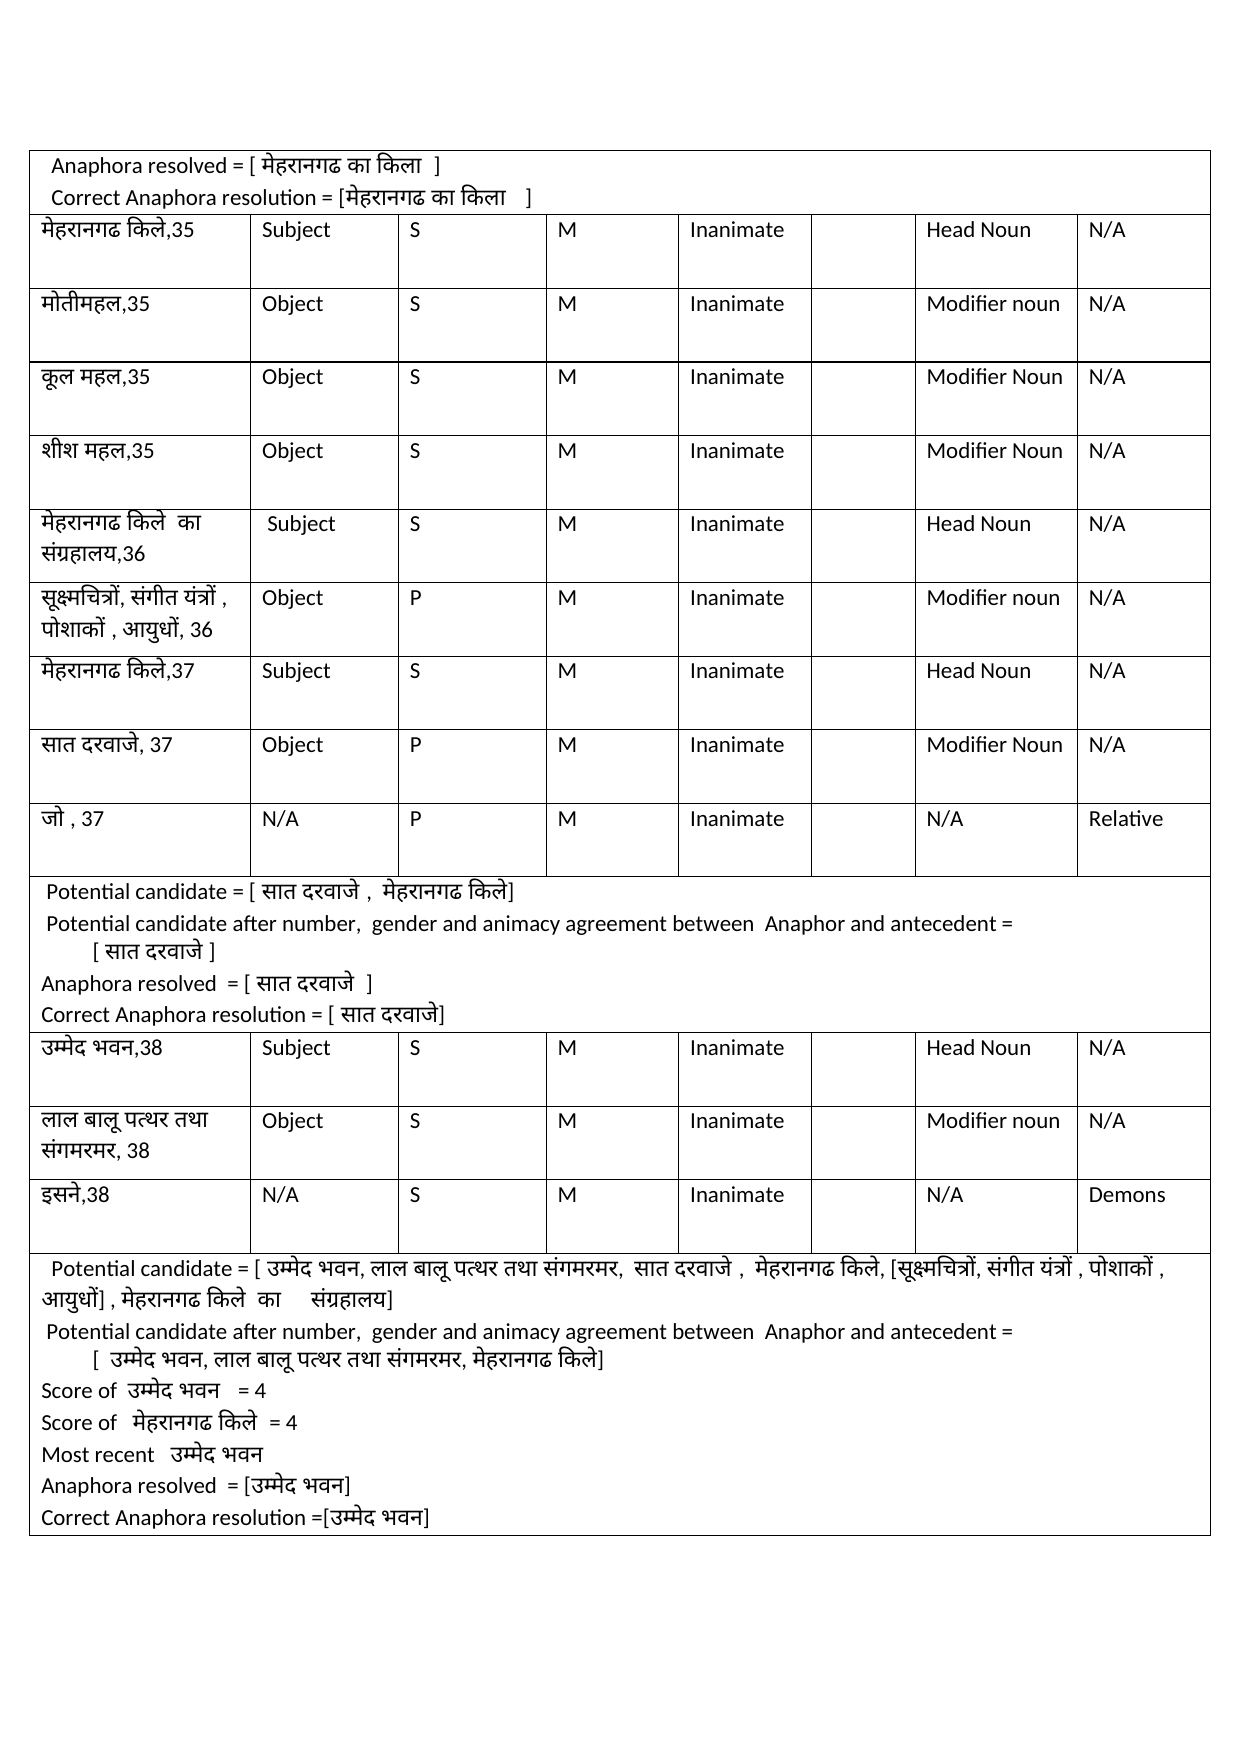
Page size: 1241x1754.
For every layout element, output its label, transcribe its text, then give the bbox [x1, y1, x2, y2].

table_cell S [399, 1180, 546, 1253]
table_cell [812, 657, 915, 729]
table_cell Inanimate [679, 583, 811, 656]
table_cell S [399, 363, 546, 435]
table_cell Inanimate [679, 730, 811, 803]
table_cell सात दरवाजे, 37 [30, 730, 250, 803]
table_cell Subject [251, 1033, 398, 1106]
table_cell उम्मेद भवन,38 [30, 1033, 250, 1106]
table_cell [812, 289, 915, 361]
table_cell M [547, 363, 678, 435]
table_cell Head Noun [916, 1033, 1077, 1106]
table_cell M [547, 804, 678, 876]
table_cell Potential candidate = [ उम्मेद भवन, लाल बालू पत्थर तथा संगमरमर, सात दरवाजे , मेहरानगढ किले, [सूक्ष्मचित्रों, संगीत यंत्रों , पोशाकों , आयुधों] , मेहरानगढ किले का संग्रहालय] Potential candidate after number, gender and animacy agreement between Anaphor and antecedent = [ उम्मेद भवन, लाल बालू पत्थर तथा संगमरमर, मेहरानगढ किले] Score of उम्मेद भवन = 4 Score of मेहरानगढ किले = 4 Most recent उम्मेद भवन Anaphora resolved = [उम्मेद भवन] Correct Anaphora resolution =[उम्मेद भवन] [30, 1254, 1210, 1535]
table_cell Object [251, 730, 398, 803]
table_cell [812, 804, 915, 876]
table_cell [812, 1107, 915, 1179]
table_cell N/A [1078, 436, 1210, 508]
table_cell Head Noun [916, 215, 1077, 288]
table_cell M [547, 657, 678, 729]
table_cell M [547, 1033, 678, 1106]
table_cell Object [251, 583, 398, 656]
table_cell M [547, 436, 678, 508]
table_cell N/A [251, 1180, 398, 1253]
table_cell N/A [251, 804, 398, 876]
table_cell P [399, 583, 546, 656]
table_cell N/A [1078, 657, 1210, 729]
table_cell N/A [1078, 510, 1210, 582]
table_cell M [547, 730, 678, 803]
table_cell Potential candidate = [ सात दरवाजे , मेहरानगढ किले] Potential candidate after number, gender and animacy agreement between Anaphor and antecedent = [ सात दरवाजे ] Anaphora resolved = [ सात दरवाजे ] Correct Anaphora resolution = [ सात दरवाजे] [30, 877, 1210, 1032]
table_cell N/A [1078, 289, 1210, 361]
table_cell Demons [1078, 1180, 1210, 1253]
table_cell Subject [251, 510, 398, 582]
table_cell Modifier Noun [916, 730, 1077, 803]
table_cell S [399, 657, 546, 729]
table_cell शीश महल,35 [30, 436, 250, 508]
table_cell Inanimate [679, 510, 811, 582]
table_cell Subject [251, 215, 398, 288]
table_cell Modifier noun [916, 289, 1077, 361]
table_cell Inanimate [679, 1107, 811, 1179]
table_cell मेहरानगढ किले का संग्रहालय,36 [30, 510, 250, 582]
table_cell [812, 363, 915, 435]
table_cell [812, 215, 915, 288]
table_cell S [399, 1033, 546, 1106]
table_cell M [547, 1107, 678, 1179]
table_cell N/A [1078, 583, 1210, 656]
table_cell [812, 436, 915, 508]
table_cell जो , 37 [30, 804, 250, 876]
table_cell S [399, 510, 546, 582]
table_cell Relative [1078, 804, 1210, 876]
table_cell सूक्ष्मचित्रों, संगीत यंत्रों , पोशाकों , आयुधों, 36 [30, 583, 250, 656]
table_cell S [399, 1107, 546, 1179]
table_cell M [547, 215, 678, 288]
table_cell S [399, 436, 546, 508]
table_cell N/A [1078, 363, 1210, 435]
table_cell Inanimate [679, 215, 811, 288]
table_cell Inanimate [679, 804, 811, 876]
table_cell कूल महल,35 [30, 363, 250, 435]
table_cell S [399, 215, 546, 288]
table_cell N/A [1078, 1033, 1210, 1106]
table_cell Object [251, 289, 398, 361]
table_cell इसने,38 [30, 1180, 250, 1253]
table_cell Inanimate [679, 363, 811, 435]
table_cell [812, 730, 915, 803]
table_cell N/A [1078, 1107, 1210, 1179]
table_cell Head Noun [916, 657, 1077, 729]
table_cell Head Noun [916, 510, 1077, 582]
table_cell [812, 510, 915, 582]
table_cell लाल बालू पत्थर तथा संगमरमर, 38 [30, 1107, 250, 1179]
table_cell Modifier Noun [916, 436, 1077, 508]
table_cell मोतीमहल,35 [30, 289, 250, 361]
table_cell [812, 1180, 915, 1253]
table_cell Object [251, 363, 398, 435]
table_cell Modifier noun [916, 583, 1077, 656]
table_cell Modifier Noun [916, 363, 1077, 435]
table_cell P [399, 730, 546, 803]
table_cell मेहरानगढ किले,35 [30, 215, 250, 288]
table_cell S [399, 289, 546, 361]
table_cell M [547, 583, 678, 656]
table_cell मेहरानगढ किले,37 [30, 657, 250, 729]
table_cell M [547, 289, 678, 361]
table_cell Object [251, 1107, 398, 1179]
table_cell Inanimate [679, 289, 811, 361]
table_cell N/A [916, 1180, 1077, 1253]
table_cell M [547, 1180, 678, 1253]
table_cell Inanimate [679, 1180, 811, 1253]
table_cell N/A [1078, 730, 1210, 803]
table_cell [812, 1033, 915, 1106]
table_cell Inanimate [679, 436, 811, 508]
table_cell Modifier noun [916, 1107, 1077, 1179]
table_cell N/A [1078, 215, 1210, 288]
table_cell N/A [916, 804, 1077, 876]
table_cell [30, 151, 1210, 214]
table_cell Inanimate [679, 1033, 811, 1106]
table_cell Inanimate [679, 657, 811, 729]
table_cell [812, 583, 915, 656]
table_cell Subject [251, 657, 398, 729]
table_cell P [399, 804, 546, 876]
table_cell M [547, 510, 678, 582]
table_cell Object [251, 436, 398, 508]
